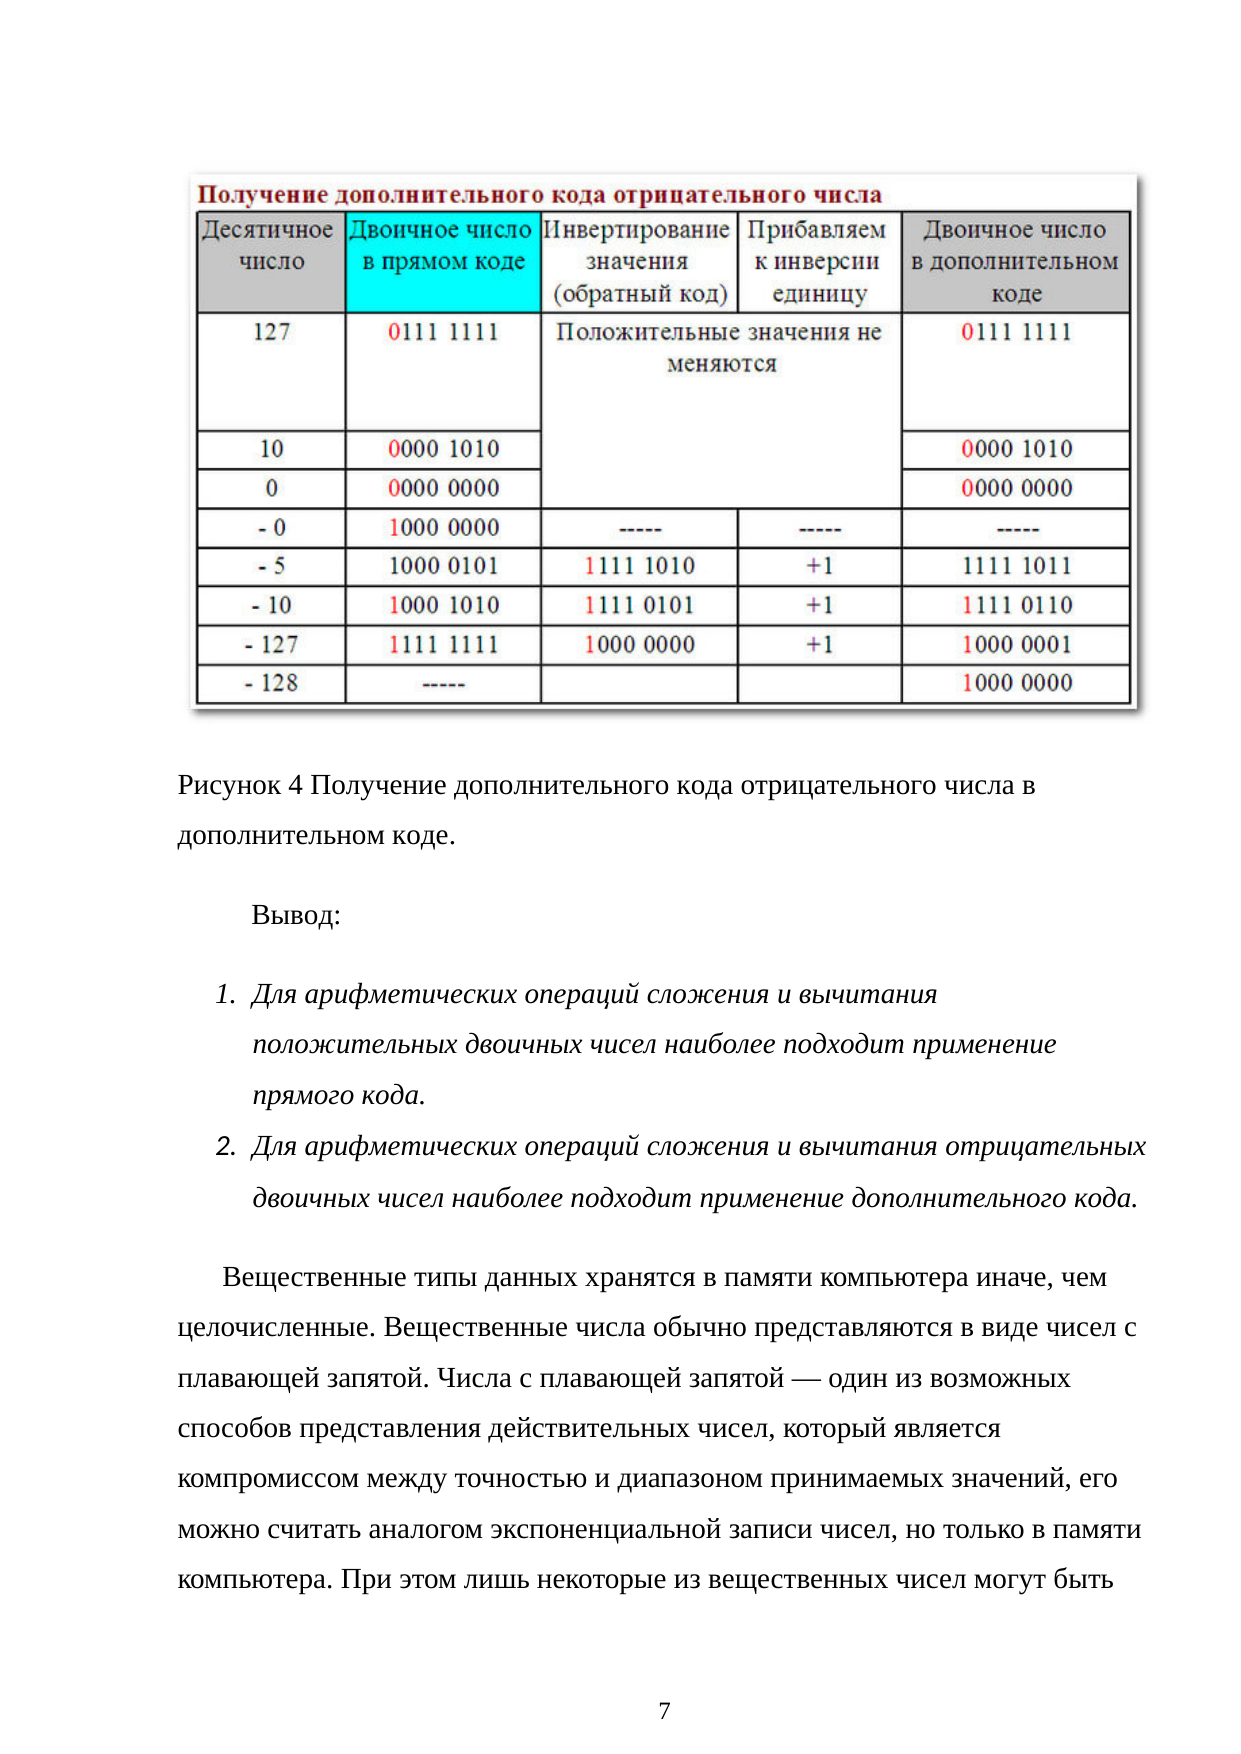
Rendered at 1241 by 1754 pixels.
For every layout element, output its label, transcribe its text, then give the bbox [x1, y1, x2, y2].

text Рисунок 4 Получение дополнительного кода отрицательного числа в дополнительном коде. [177, 767, 1152, 851]
list Для арифметических операций сложения и вычитания отрицательных двоичных чисел наиболее подходит применение дополнительного кода. [215, 1156, 1152, 1242]
text Вывод: [177, 897, 1152, 930]
picture [177, 161, 1152, 724]
list Для арифметических операций сложения и вычитания положительных двоичных чисел наиболее подходит применение прямого кода. [215, 976, 1152, 1111]
